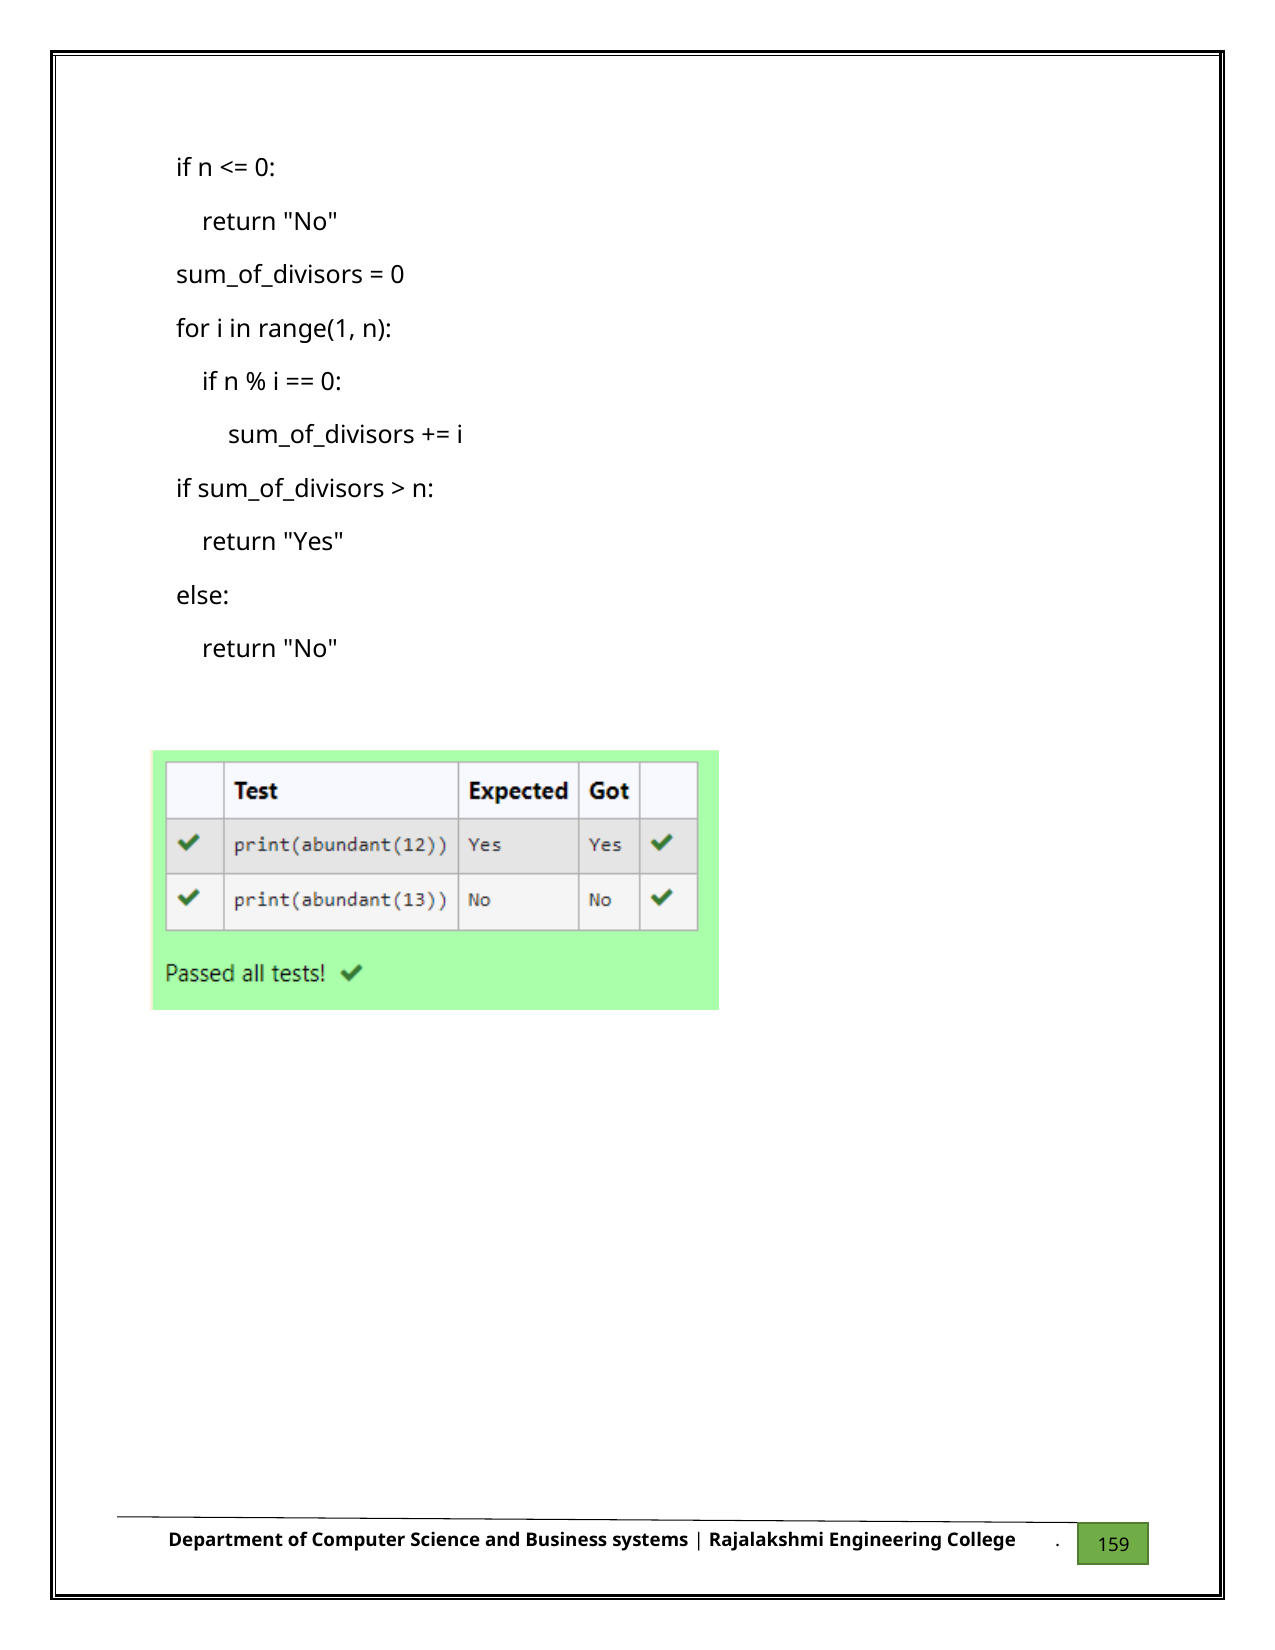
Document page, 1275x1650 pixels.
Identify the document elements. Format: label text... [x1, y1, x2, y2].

text return "Yes" [150, 524, 1125, 558]
text if sum_of_divisors > n: [150, 471, 1125, 505]
picture [150, 750, 719, 1010]
text sum_of_divisors = 0 [150, 257, 1125, 291]
text return "No" [150, 203, 1125, 237]
text sum_of_divisors += i [150, 417, 1125, 451]
text if n % i == 0: [150, 364, 1125, 398]
text for i in range(1, n): [150, 310, 1125, 344]
text if n <= 0: [150, 150, 1125, 184]
text else: [150, 577, 1125, 612]
text return "No" [150, 631, 1125, 665]
